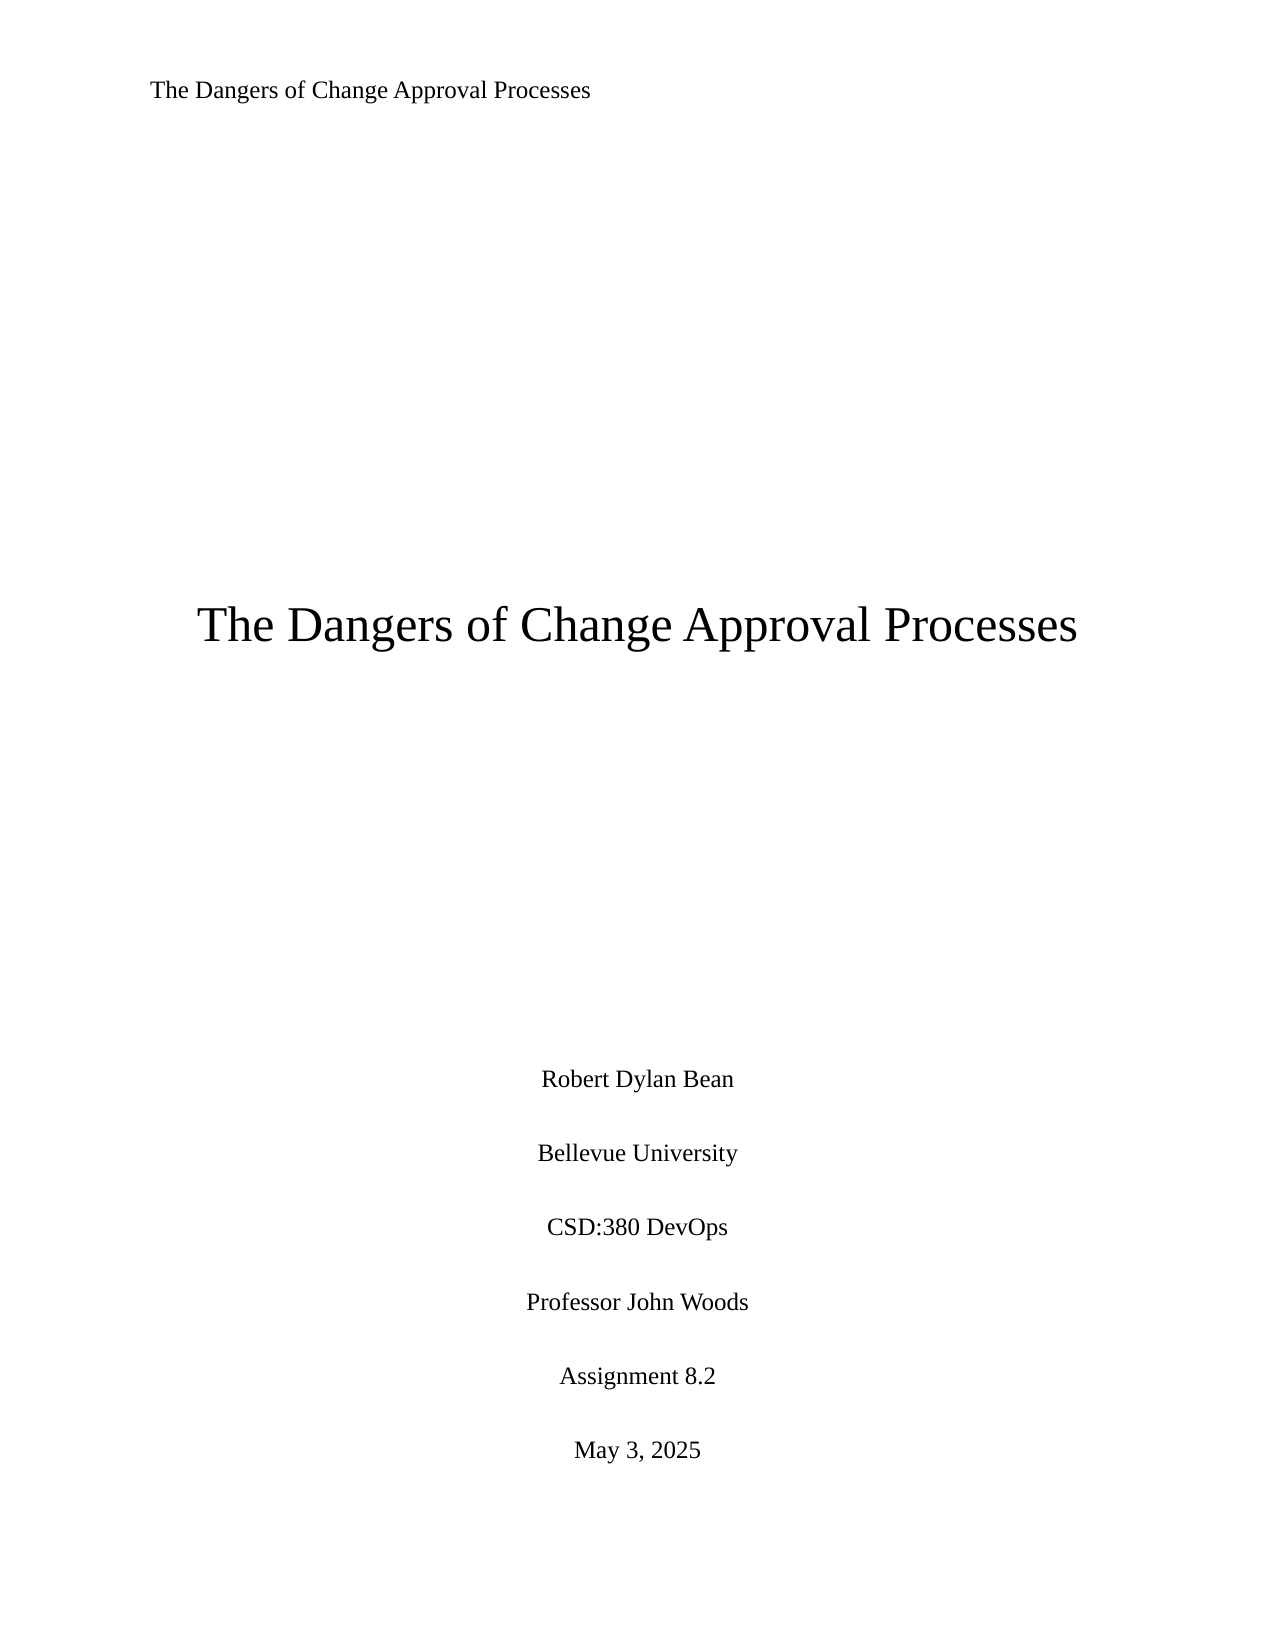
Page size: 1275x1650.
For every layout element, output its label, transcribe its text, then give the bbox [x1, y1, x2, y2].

text May 3, 2025 [150, 1435, 1125, 1464]
text Professor John Woods [150, 1287, 1125, 1315]
text Bellevue University [150, 1138, 1125, 1167]
text Assignment 8.2 [150, 1361, 1125, 1389]
text The Dangers of Change Approval Processes [150, 595, 1125, 652]
text Robert Dylan Bean [150, 1064, 1125, 1093]
text CSD:380 DevOps [150, 1212, 1125, 1241]
